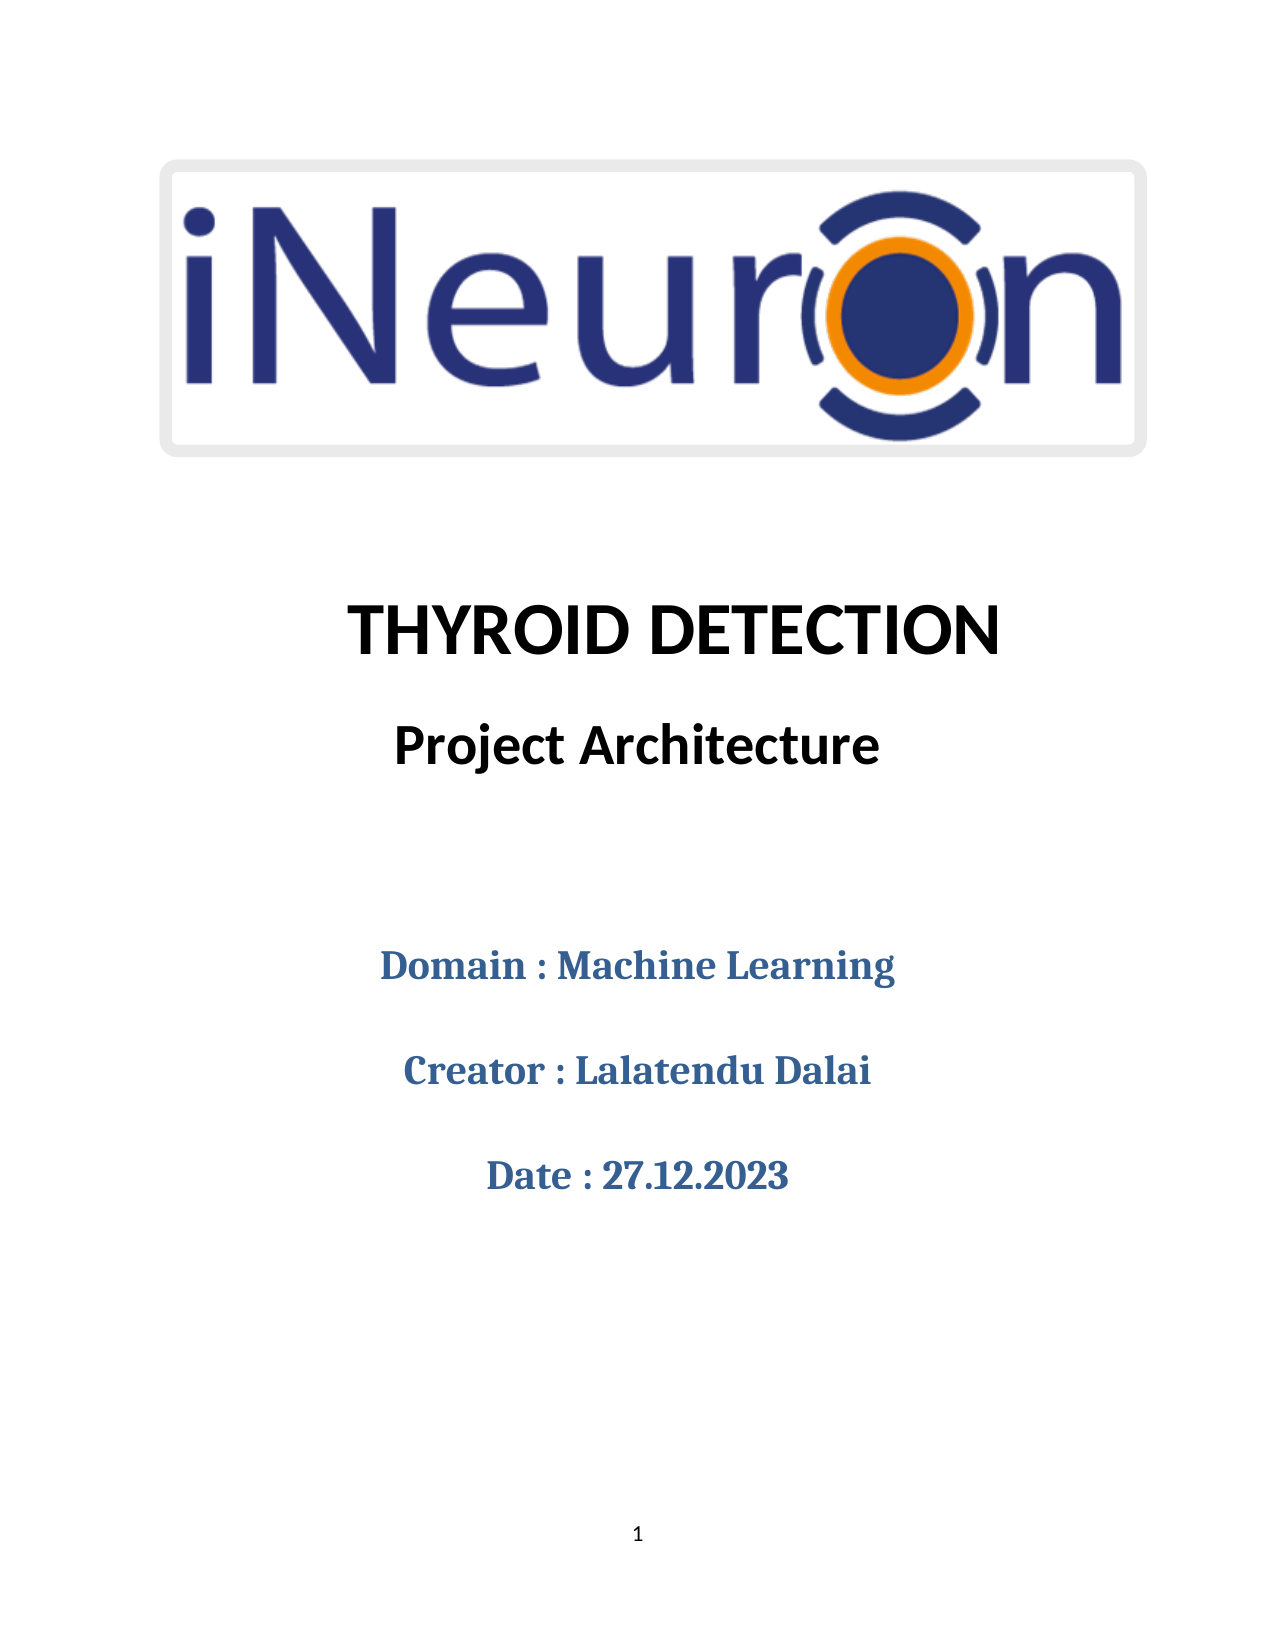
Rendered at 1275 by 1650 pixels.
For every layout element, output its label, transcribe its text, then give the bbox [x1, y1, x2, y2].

subtitle Domain : Machine Learning [150, 942, 1125, 990]
picture [172, 172, 1134, 444]
text Project Architecture [150, 707, 1125, 779]
subtitle Date : 27.12.2023 [150, 1152, 1125, 1200]
subtitle Creator : Lalatendu Dalai [150, 1047, 1125, 1095]
text THYROID DETECTION [150, 581, 1125, 673]
